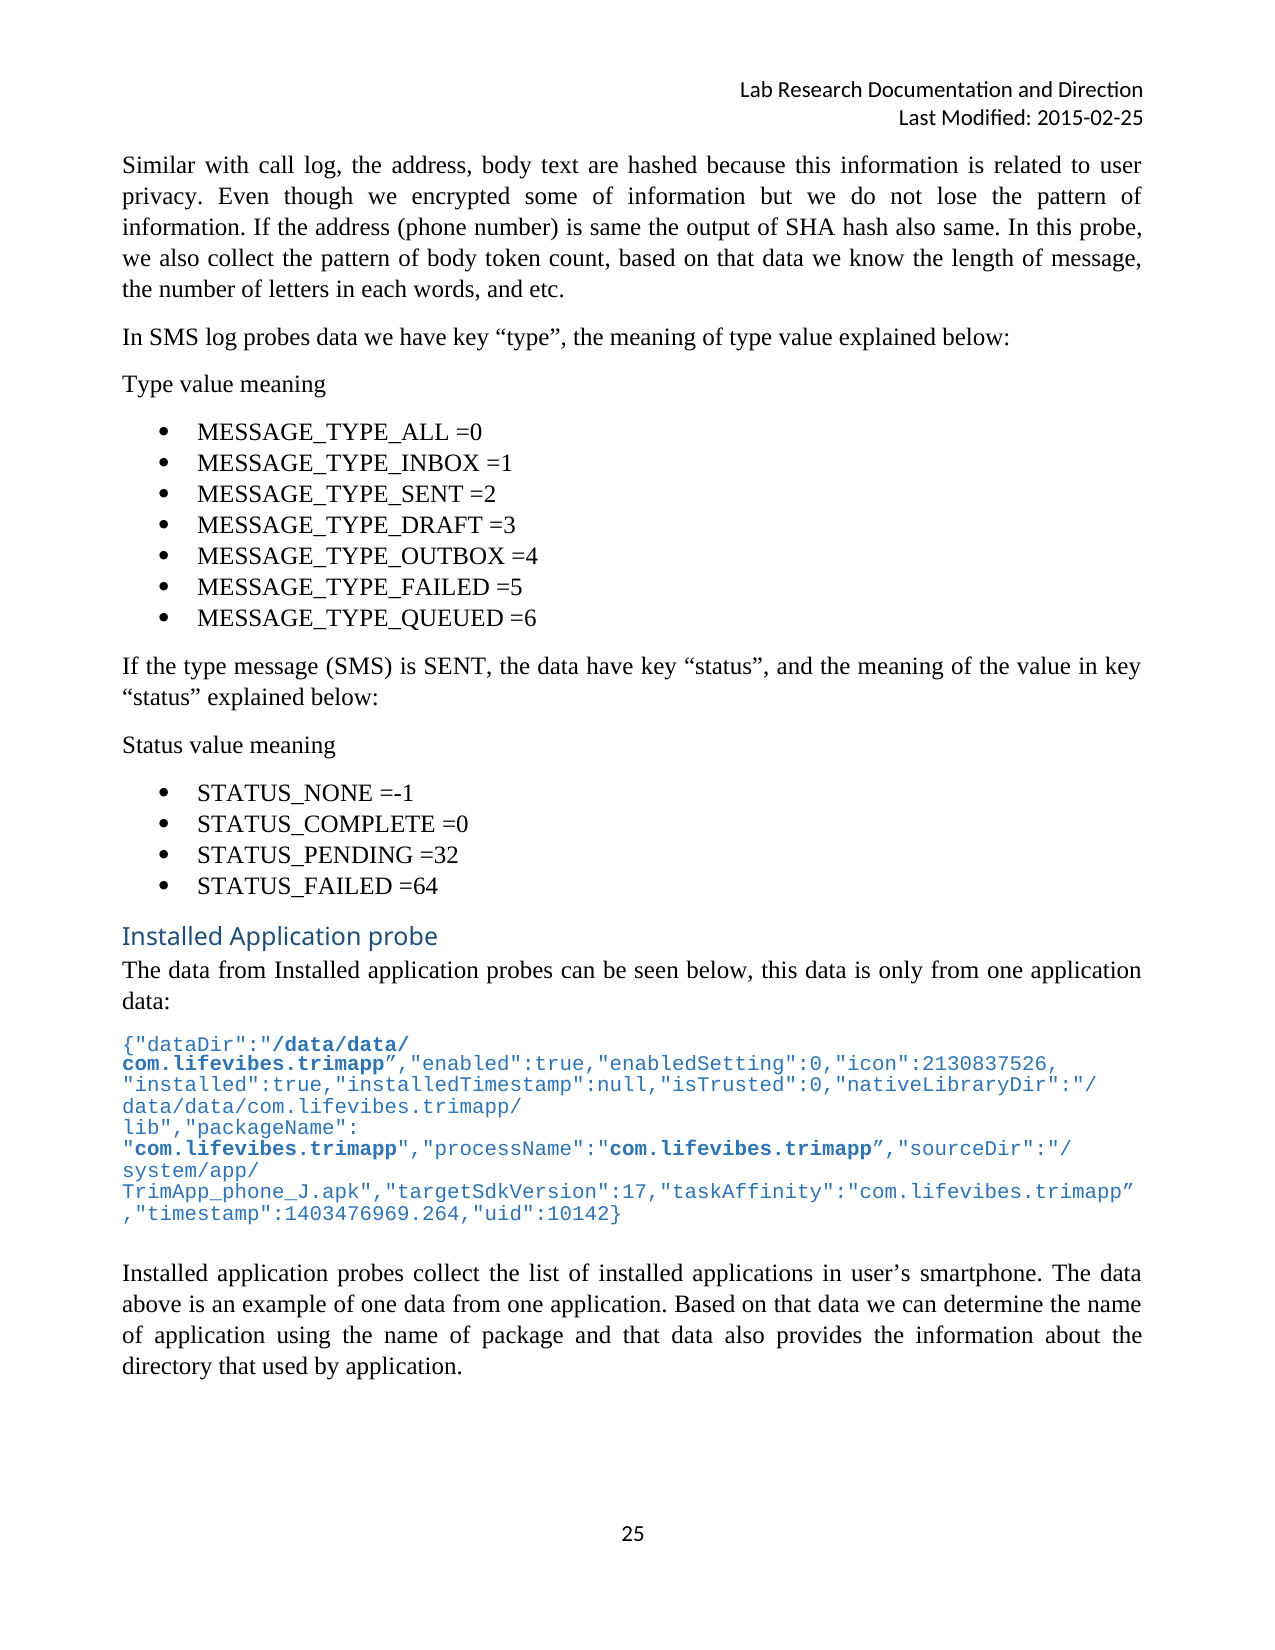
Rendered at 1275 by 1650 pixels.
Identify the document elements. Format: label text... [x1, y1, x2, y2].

list STATUS_NONE =-1 [159, 778, 1144, 806]
text The data from Installed application probes can be seen below, this data is only from one application data: [122, 955, 1144, 1015]
list MESSAGE_TYPE_DRAFT =3 [159, 510, 1144, 539]
list MESSAGE_TYPE_ALL =0 [159, 417, 1144, 446]
list MESSAGE_TYPE_INBOX =1 [159, 448, 1144, 477]
list MESSAGE_TYPE_QUEUED =6 [159, 603, 1144, 632]
text {"dataDir":"/data/data/com.lifevibes.trimapp”,"enabled":true,"enabledSetting":0,"icon":2130837526, "installed":true,"installedTimestamp":null,"isTrusted":0,"nativeLibraryDir":"/data/data/com.lifevibes.trimapp/lib","packageName":"com.lifevibes.trimapp","processName":"com.lifevibes.trimapp”,"sourceDir":"/system/app/TrimApp_phone_J.apk","targetSdkVersion":17,"taskAffinity":"com.lifevibes.trimapp”,"timestamp":1403476969.264,"uid":10142} [122, 1034, 1144, 1226]
list STATUS_COMPLETE =0 [159, 809, 1144, 837]
text Similar with call log, the address, body text are hashed because this information is related to user privacy. Even though we encrypted some of information but we do not lose the pattern of information. If the address (phone number) is same the output of SHA hash also same. In this probe, we also collect the pattern of body token count, based on that data we know the length of message, the number of letters in each words, and etc. [122, 150, 1144, 303]
list STATUS_FAILED =64 [159, 871, 1144, 899]
text In SMS log probes data we have key “type”, the meaning of type value explained below: [122, 322, 1144, 351]
text Type value meaning [122, 369, 1144, 398]
text Status value meaning [122, 730, 1144, 759]
list MESSAGE_TYPE_FAILED =5 [159, 572, 1144, 601]
text If the type message (SMS) is SENT, the data have key “status”, and the meaning of the value in key “status” explained below: [122, 651, 1144, 711]
text Installed application probes collect the list of installed applications in user’s smartphone. The data above is an example of one data from one application. Based on that data we can determine the name of application using the name of package and that data also provides the information about the directory that used by application. [122, 1258, 1144, 1380]
subtitle Installed Application probe [122, 918, 1144, 953]
list STATUS_PENDING =32 [159, 840, 1144, 868]
list MESSAGE_TYPE_OUTBOX =4 [159, 541, 1144, 570]
list MESSAGE_TYPE_SENT =2 [159, 479, 1144, 508]
